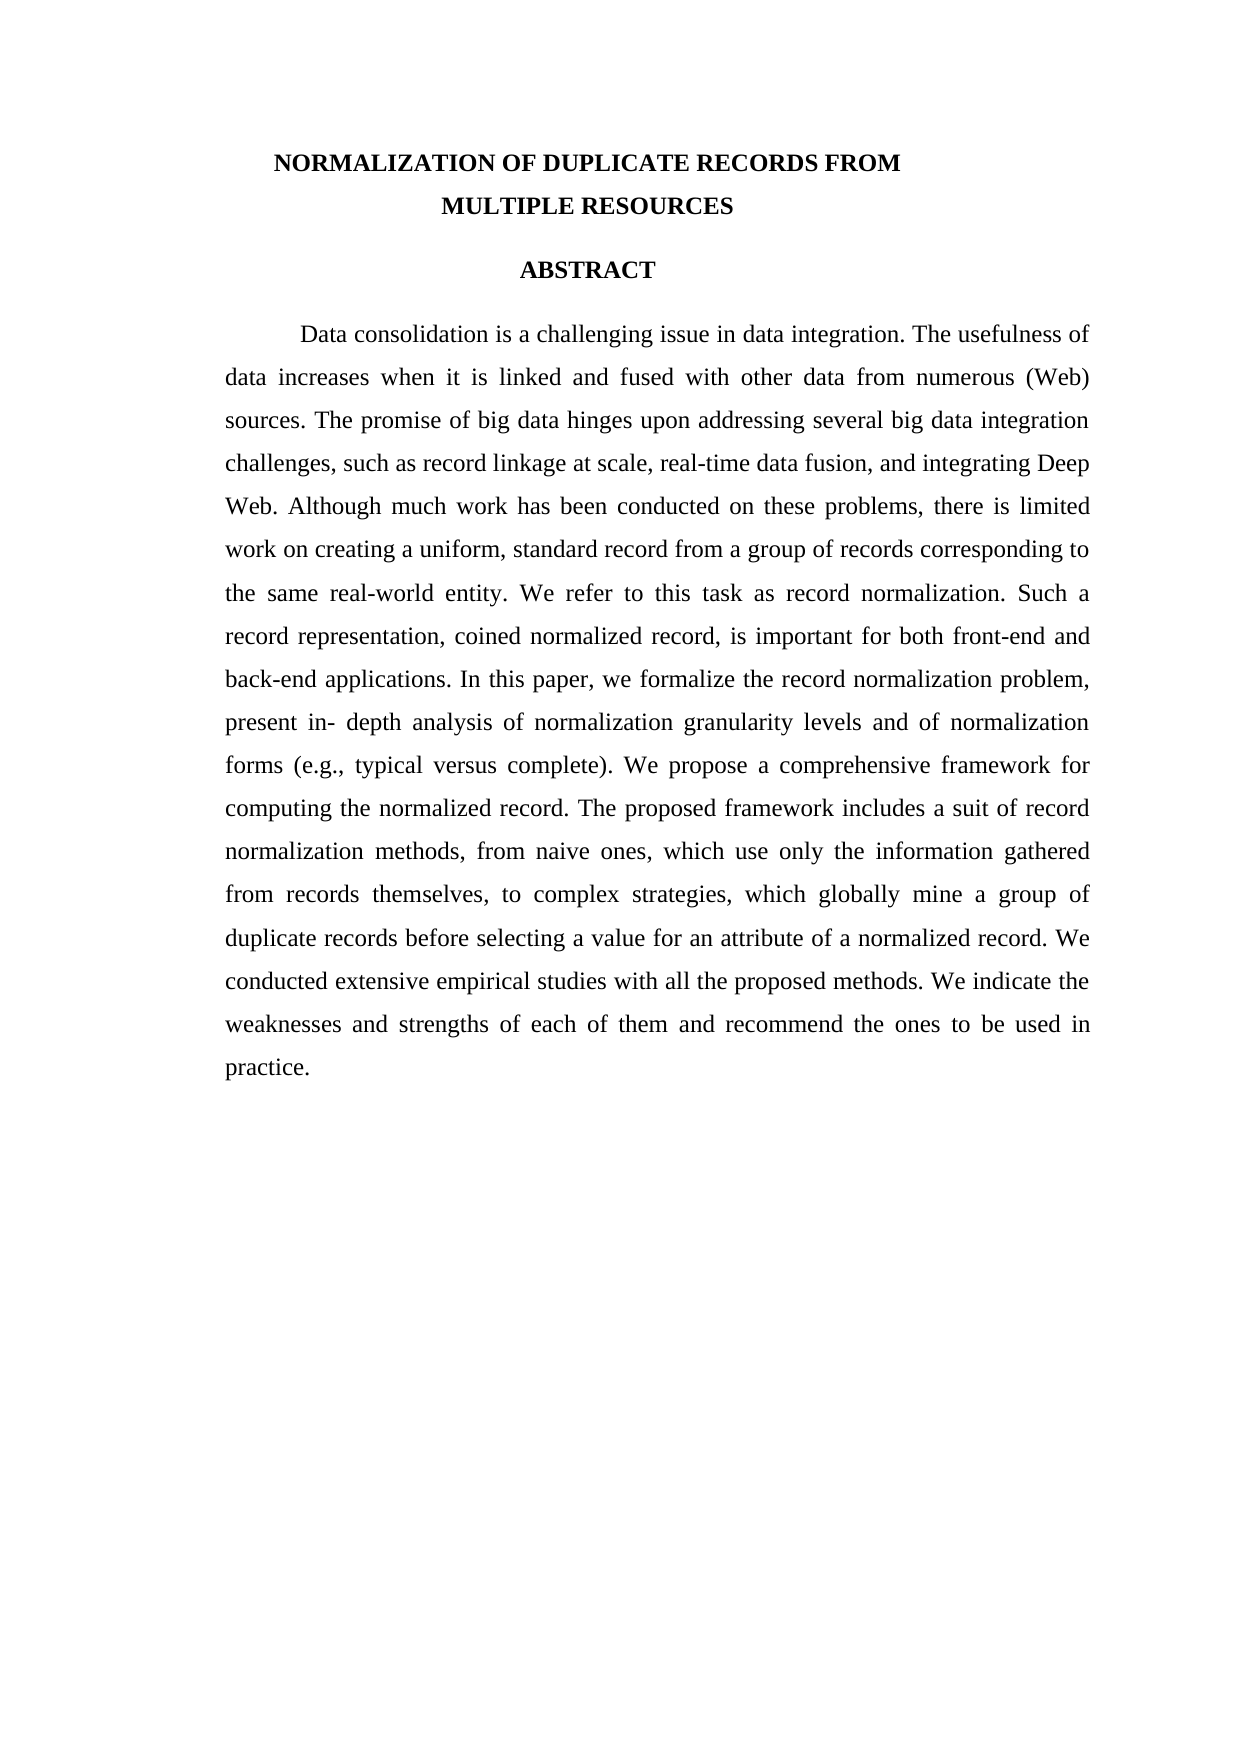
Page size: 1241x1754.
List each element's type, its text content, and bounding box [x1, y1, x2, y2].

text ABSTRACT [193, 255, 982, 284]
text Data consolidation is a challenging issue in data integration. The usefulness of data increases when it is linked and fused with other data from numerous (Web) sources. The promise of big data hinges upon addressing several big data integration challenges, such as record linkage at scale, real-time data fusion, and integrating Deep Web. Although much work has been conducted on these problems, there is limited work on creating a uniform, standard record from a group of records corresponding to the same real-world entity. We refer to this task as record normalization. Such a record representation, coined normalized record, is important for both front-end and back-end applications. In this paper, we formalize the record normalization problem, present in- depth analysis of normalization granularity levels and of normalization forms (e.g., typical versus complete). We propose a comprehensive framework for computing the normalized record. The proposed framework includes a suit of record normalization methods, from naive ones, which use only the information gathered from records themselves, to complex strategies, which globally mine a group of duplicate records before selecting a value for an attribute of a normalized record. We conducted extensive empirical studies with all the proposed methods. We indicate the weaknesses and strengths of each of them and recommend the ones to be used in practice. [225, 319, 1091, 1081]
subtitle NORMALIZATION OF DUPLICATE RECORDS FROM MULTIPLE RESOURCES [257, 148, 917, 220]
